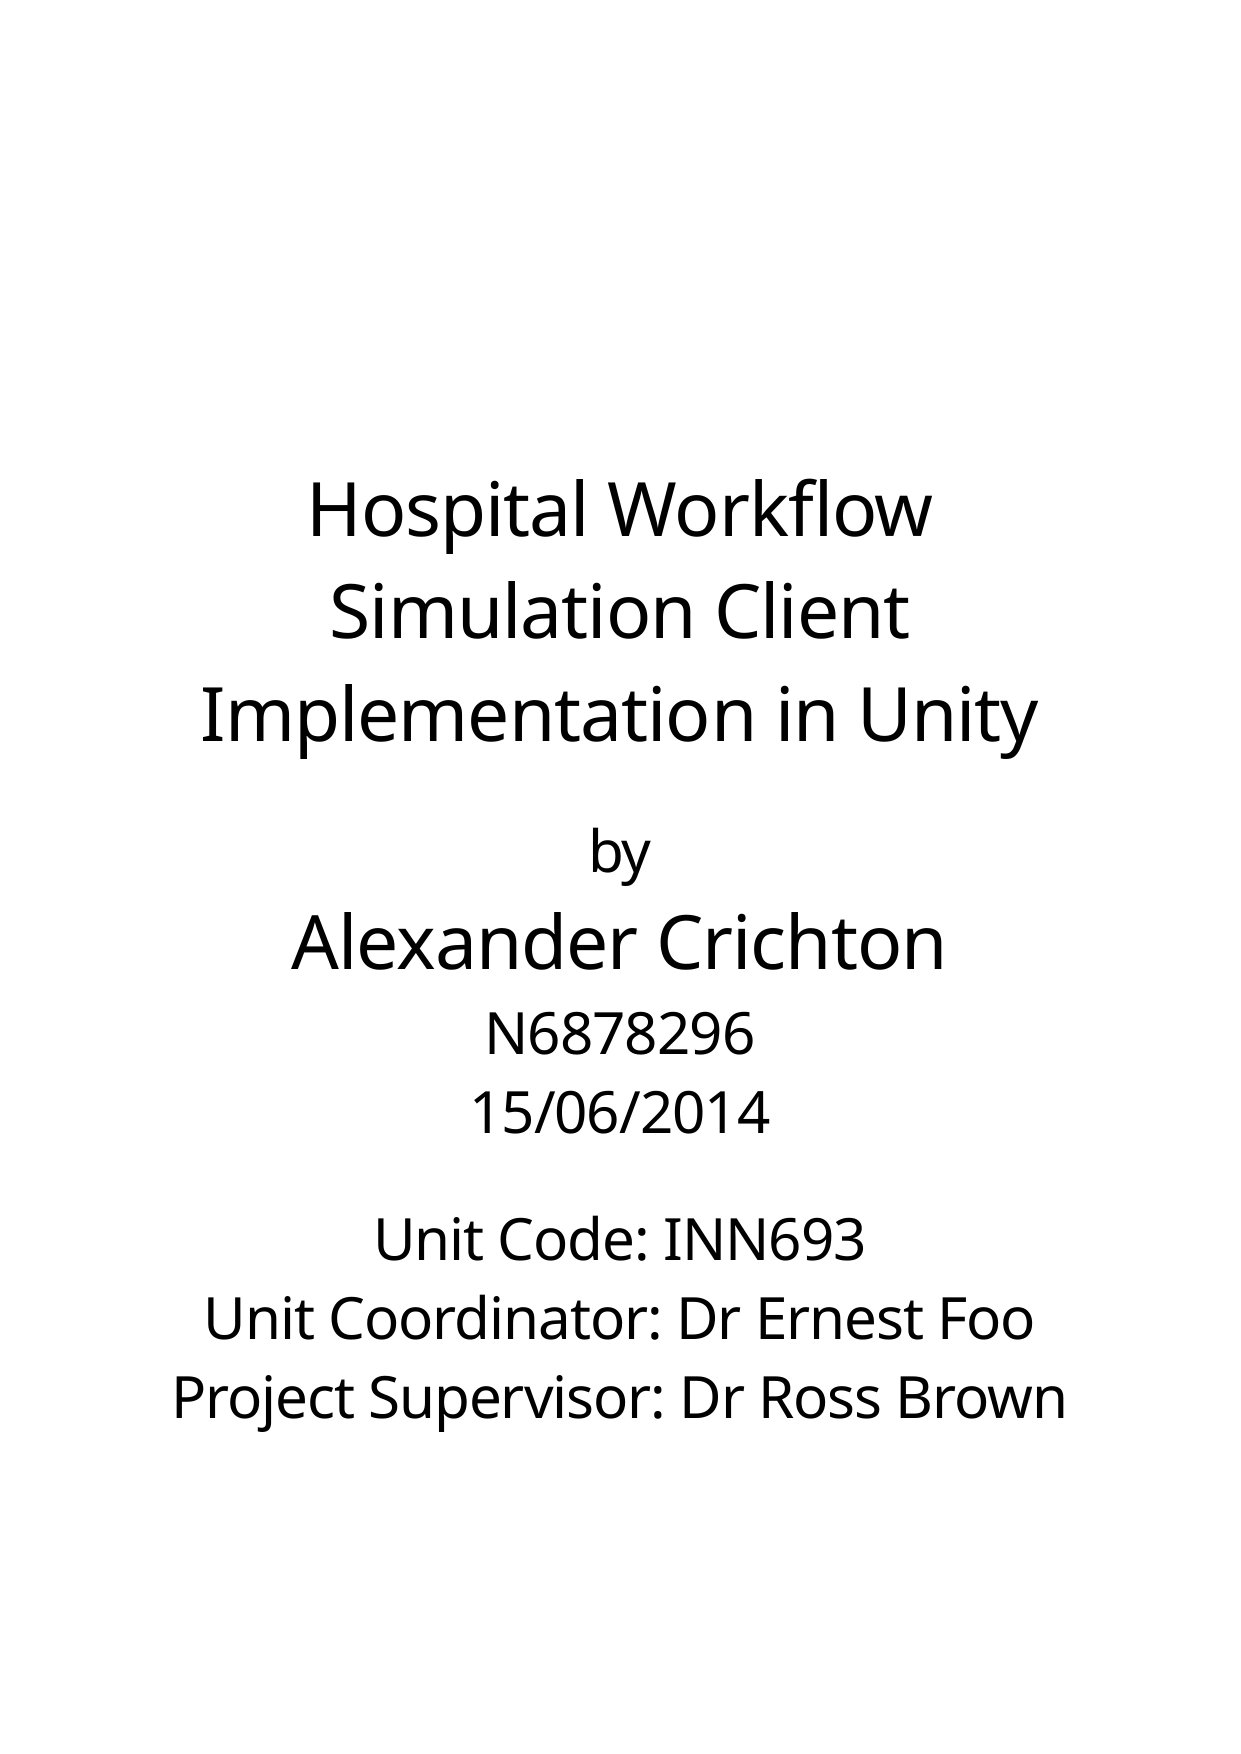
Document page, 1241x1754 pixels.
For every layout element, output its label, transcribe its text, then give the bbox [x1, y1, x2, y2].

title 15/06/2014 [150, 1071, 1090, 1151]
title Alexander Crichton [150, 889, 1090, 992]
title by [150, 810, 1090, 889]
title Unit Coordinator: Dr Ernest Foo [150, 1277, 1090, 1356]
title N6878296 [150, 992, 1090, 1071]
title Unit Code: INN693 [150, 1197, 1090, 1277]
title Project Supervisor: Dr Ross Brown [150, 1356, 1090, 1436]
title Hospital Workflow Simulation Client Implementation in Unity [150, 457, 1090, 763]
